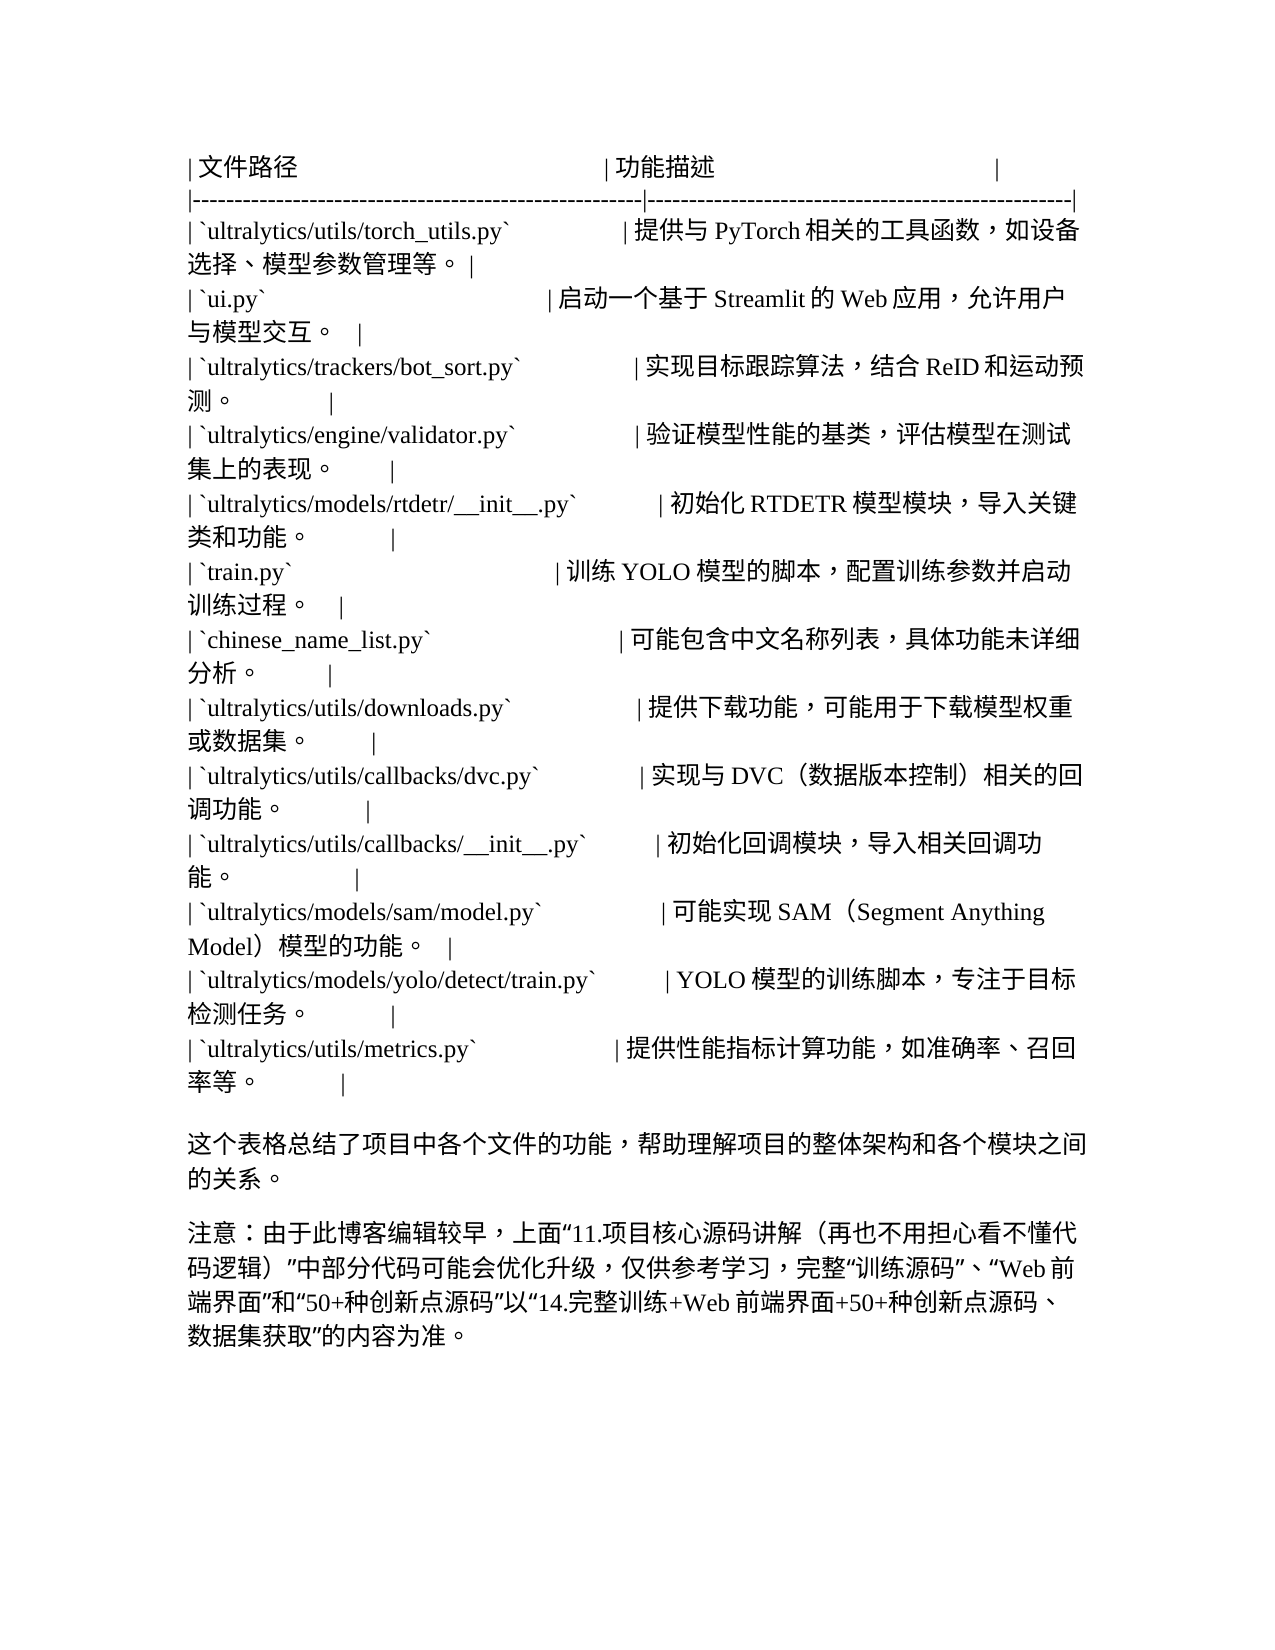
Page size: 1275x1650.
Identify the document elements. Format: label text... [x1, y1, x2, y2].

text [187, 150, 1087, 1195]
text 注意：由于此博客编辑较早，上面“11.项目核心源码讲解（再也不用担心看不懂代码逻辑）”中部分代码可能会优化升级，仅供参考学习，完整“训练源码”、“Web前端界面”和“50+种创新点源码”以“14.完整训练+Web前端界面+50+种创新点源码、数据集获取”的内容为准。 [187, 1216, 1087, 1352]
